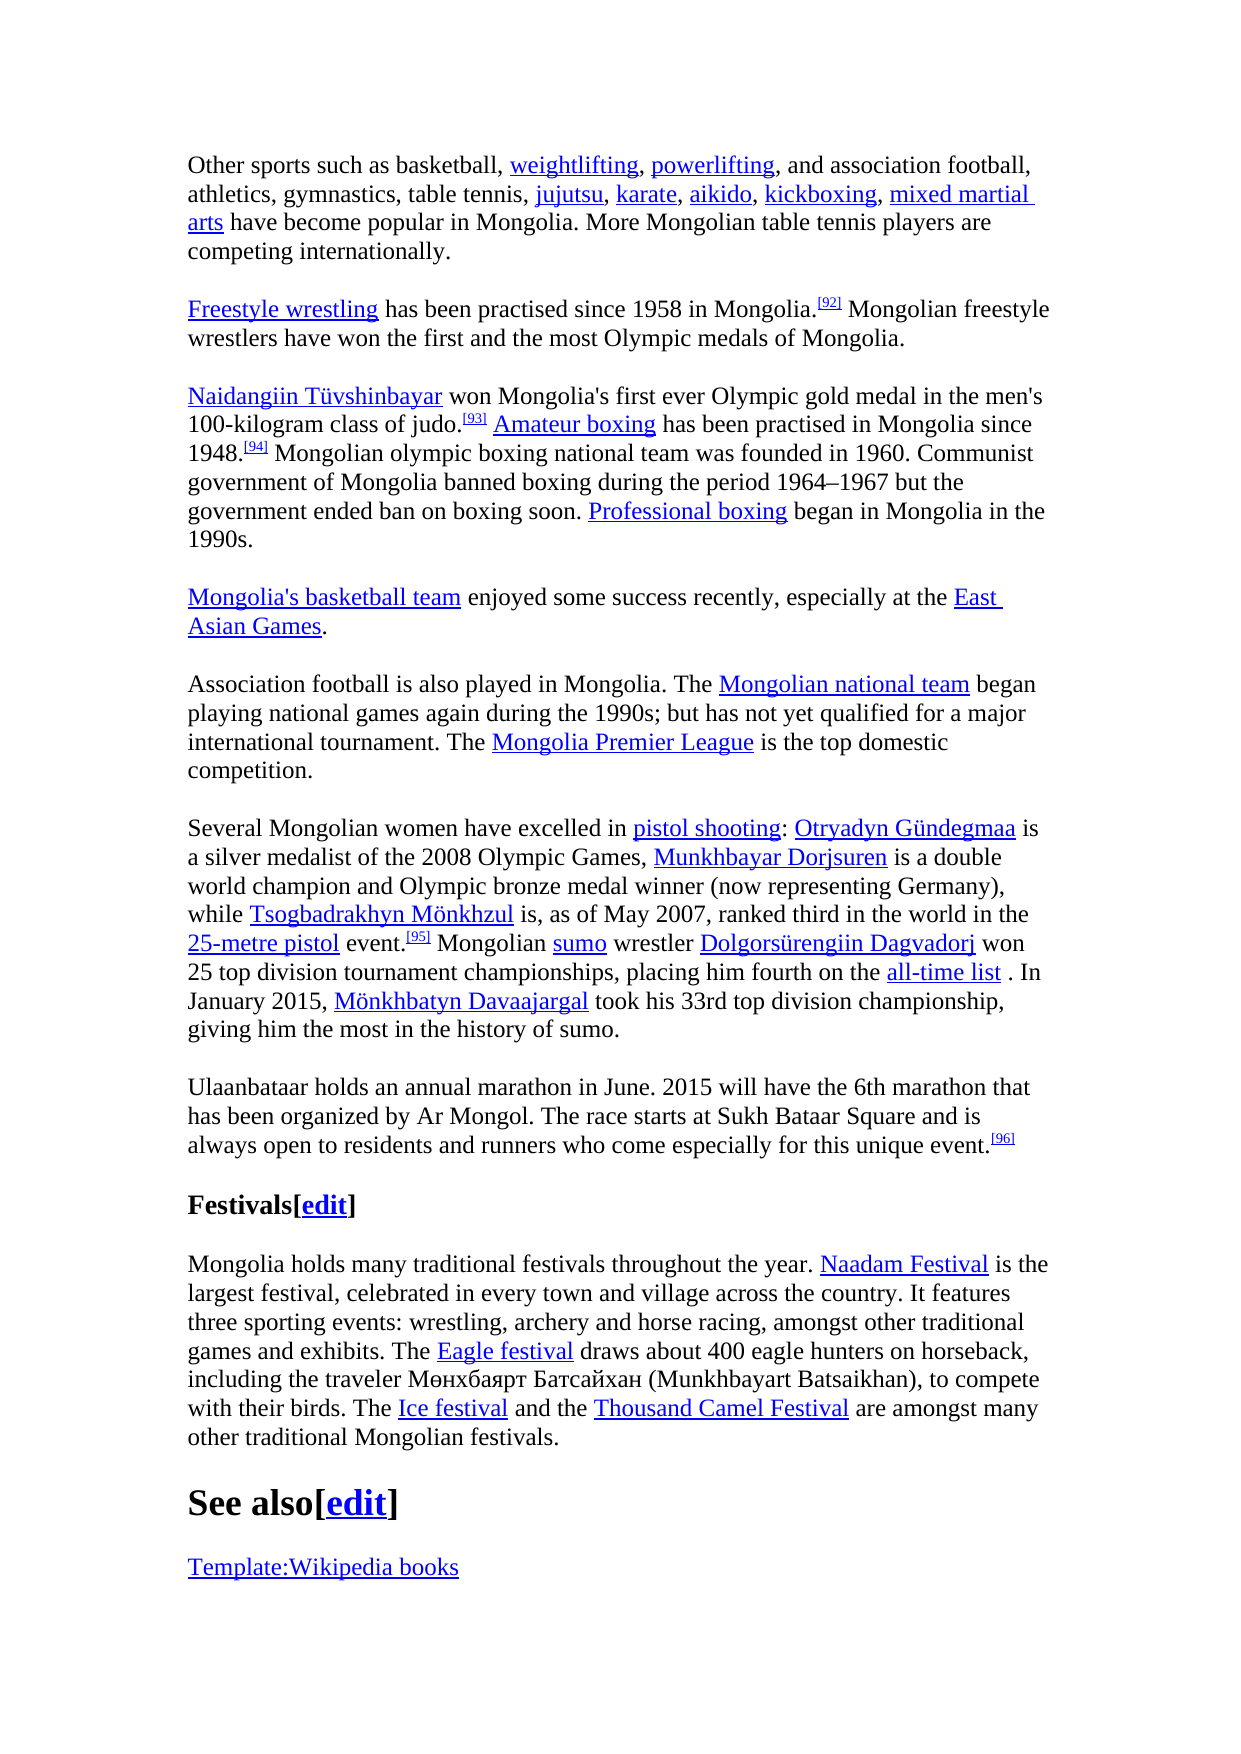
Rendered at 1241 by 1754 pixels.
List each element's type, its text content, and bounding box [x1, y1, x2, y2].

text Other sports such as basketball, weightlifting, powerlifting, and association football, athletics, gymnastics, table tennis, jujutsu, karate, aikido, kickboxing, mixed martial arts have become popular in Mongolia. More Mongolian table tennis players are competing internationally. [187, 150, 1053, 265]
text Mongolia's basketball team enjoyed some success recently, especially at the East Asian Games. [187, 582, 1053, 640]
text Association football is also played in Mongolia. The Mongolian national team began playing national games again during the 1990s; but has not yet qualified for a major international tournament. The Mongolia Premier League is the top domestic competition. [187, 669, 1053, 784]
subtitle Festivals[edit] [187, 1188, 1053, 1220]
text Ulaanbataar holds an annual marathon in June. 2015 will have the 6th marathon that has been organized by Ar Mongol. The race starts at Sukh Bataar Square and is always open to residents and runners who come especially for this unique event.[96] [187, 1072, 1053, 1159]
text Freestyle wrestling has been practised since 1958 in Mongolia.[92] Mongolian freestyle wrestlers have won the first and the most Olympic medals of Mongolia. [187, 294, 1053, 352]
text Mongolia holds many traditional festivals throughout the year. Naadam Festival is the largest festival, celebrated in every town and village across the country. It features three sporting events: wrestling, archery and horse racing, amongst other traditional games and exhibits. The Eagle festival draws about 400 eagle hunters on horseback, including the traveler Мөнхбаярт Батсайхан (Munkhbayart Batsaikhan), to compete with their birds. The Ice festival and the Thousand Camel Festival are amongst many other traditional Mongolian festivals. [187, 1249, 1053, 1451]
text Naidangiin Tüvshinbayar won Mongolia's first ever Olympic gold medal in the men's 100-kilogram class of judo.[93] Amateur boxing has been practised in Mongolia since 1948.[94] Mongolian olympic boxing national team was founded in 1960. Communist government of Mongolia banned boxing during the period 1964–1967 but the government ended ban on boxing soon. Professional boxing began in Mongolia in the 1990s. [187, 381, 1053, 553]
text Template:Wikipedia books [187, 1552, 1053, 1581]
text Several Mongolian women have excelled in pistol shooting: Otryadyn Gündegmaa is a silver medalist of the 2008 Olympic Games, Munkhbayar Dorjsuren is a double world champion and Olympic bronze medal winner (now representing Germany), while Tsogbadrakhyn Mönkhzul is, as of May 2007, ranked third in the world in the 25-metre pistol event.[95] Mongolian sumo wrestler Dolgorsürengiin Dagvadorj won 25 top division tournament championships, placing him fourth on the all-time list . In January 2015, Mönkhbatyn Davaajargal took his 33rd top division championship, giving him the most in the history of sumo. [187, 813, 1053, 1043]
subtitle See also[edit] [187, 1480, 1053, 1523]
